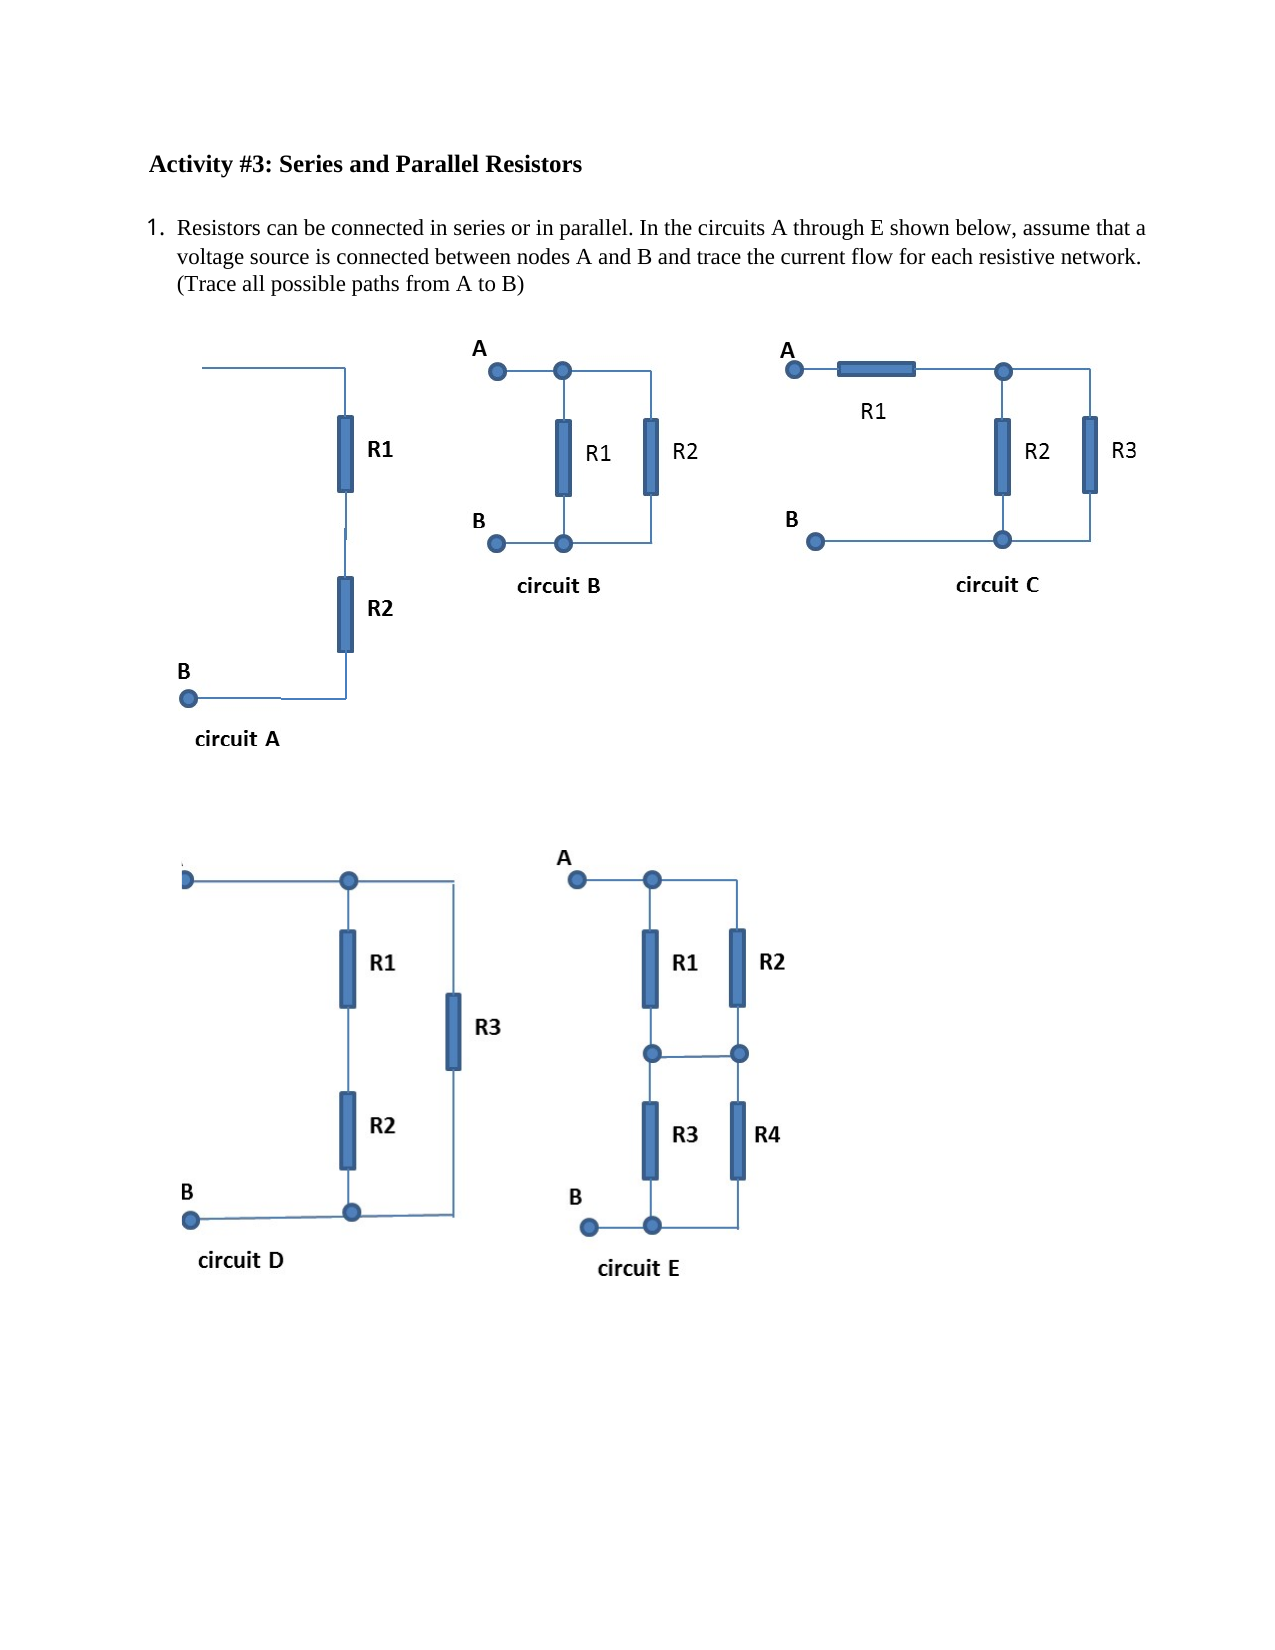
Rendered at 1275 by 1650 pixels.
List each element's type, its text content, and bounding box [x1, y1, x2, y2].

list Resistors can be connected in series or in parallel. In the circuits A through E shown below, assume that a voltage source is connected between nodes A and B and trace the current flow for each resistive network. (Trace all possible paths from A to B) [146, 211, 1156, 296]
subtitle Activity #3: Series and Parallel Resistors [148, 149, 1213, 177]
picture [181, 850, 785, 1276]
picture [178, 663, 281, 746]
picture [202, 340, 1136, 653]
